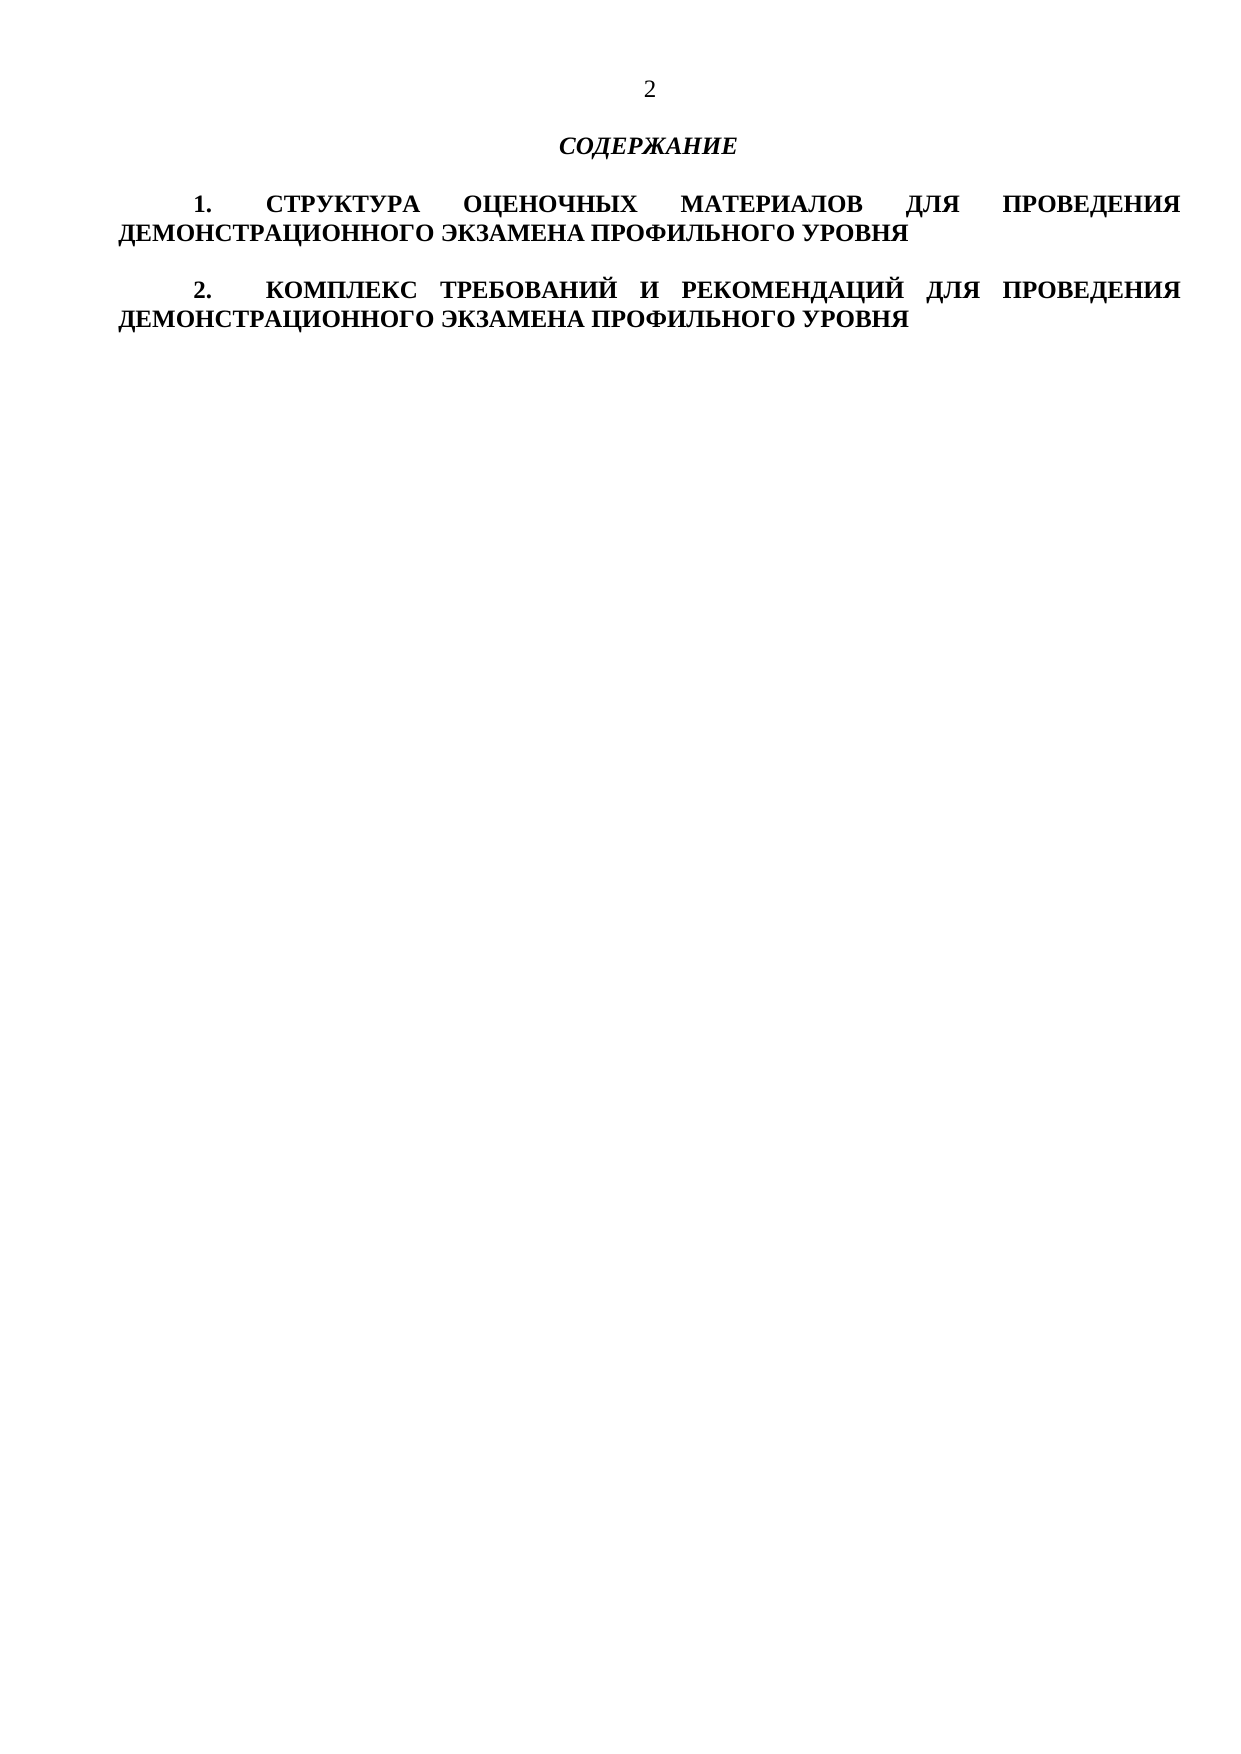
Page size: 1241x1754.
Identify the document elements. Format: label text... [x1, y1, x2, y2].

list КОМПЛЕКС ТРЕБОВАНИЙ И РЕКОМЕНДАЦИЙ ДЛЯ ПРОВЕДЕНИЯ ДЕМОНСТРАЦИОННОГО ЭКЗАМЕНА ПРОФИЛЬНОГО УРОВНЯ [118, 275, 1181, 333]
list СТРУКТУРА ОЦЕНОЧНЫХ МАТЕРИАЛОВ ДЛЯ ПРОВЕДЕНИЯ ДЕМОНСТРАЦИОННОГО ЭКЗАМЕНА ПРОФИЛЬНОГО УРОВНЯ [118, 189, 1181, 246]
text СОДЕРЖАНИЕ [118, 131, 1181, 160]
